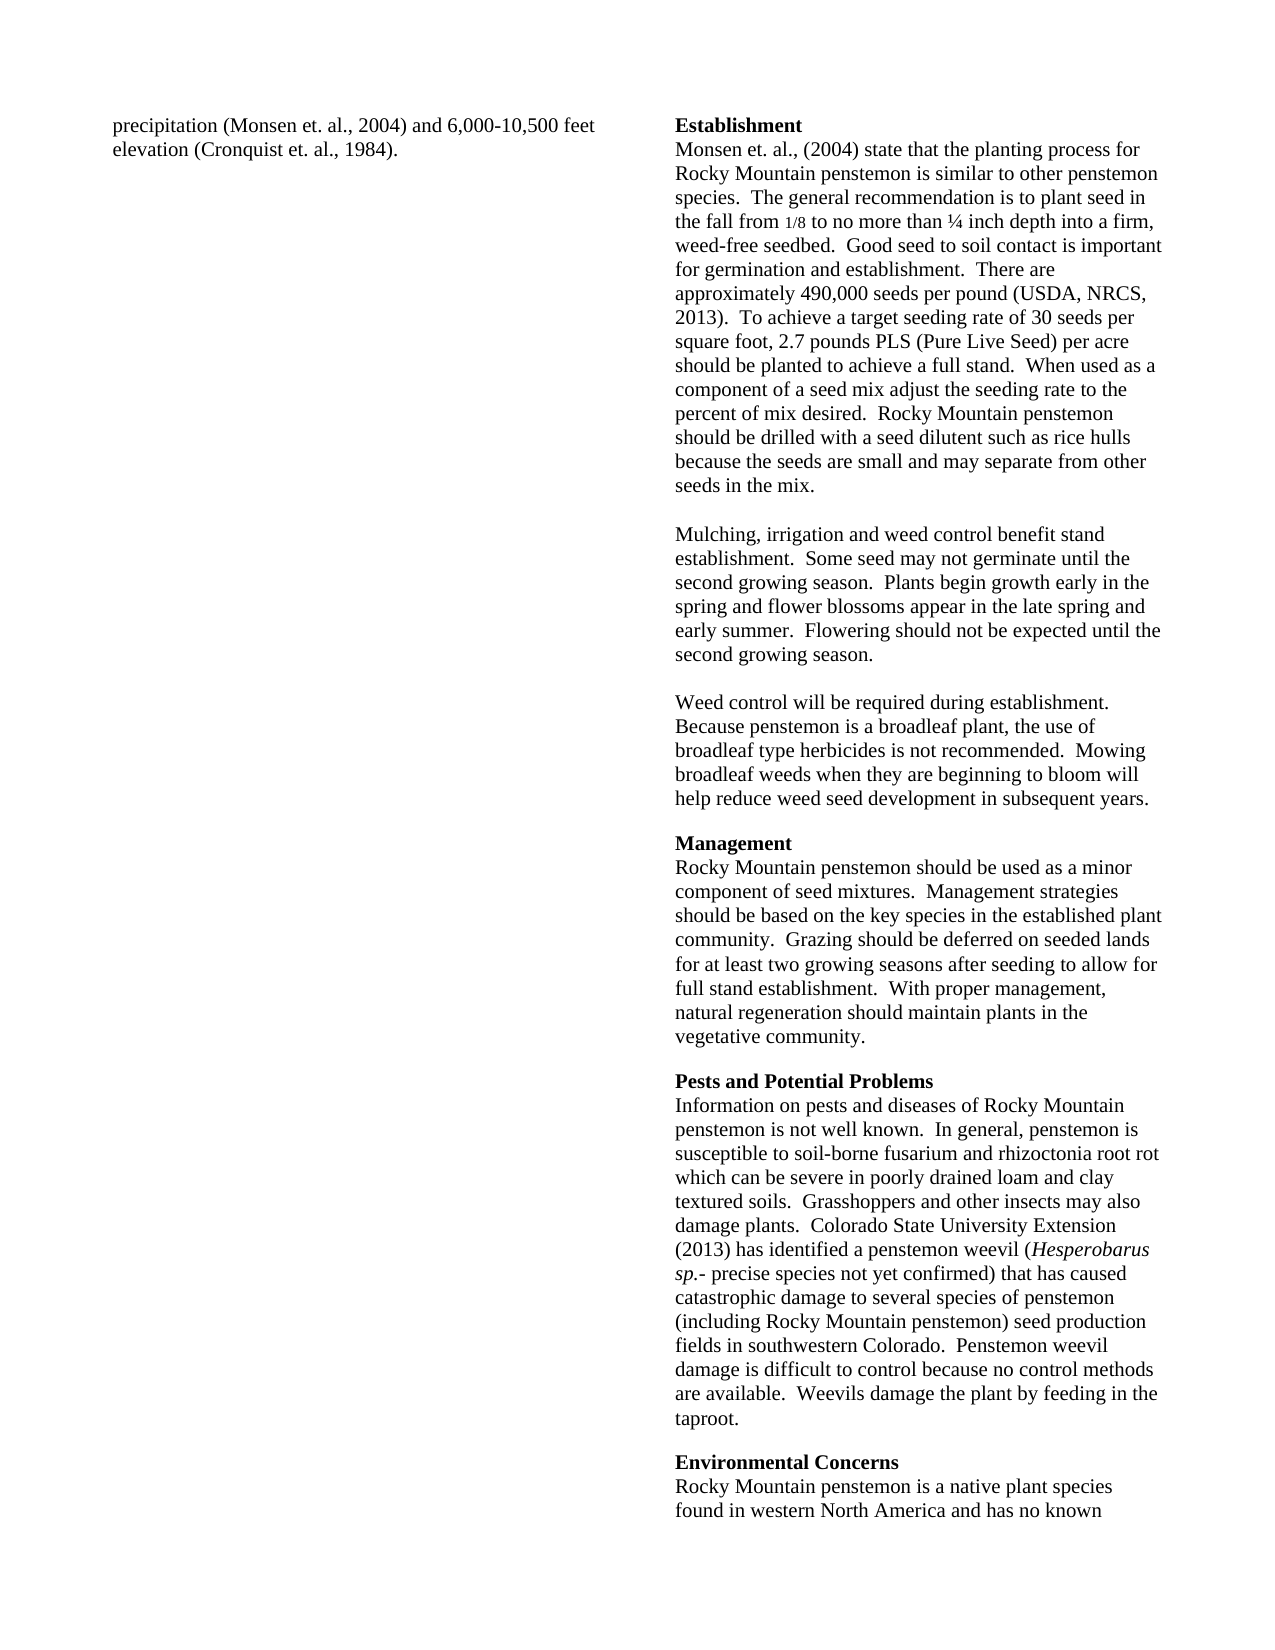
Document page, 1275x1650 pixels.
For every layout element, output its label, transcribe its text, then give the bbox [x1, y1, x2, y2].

text Rocky Mountain penstemon should be used as a minor component of seed mixtures. Management strategies should be based on the key species in the established plant community. Grazing should be deferred on seeded lands for at least two growing seasons after seeding to allow for full stand establishment. With proper management, natural regeneration should maintain plants in the vegetative community. [675, 855, 1162, 1048]
text Weed control will be required during establishment. Because penstemon is a broadleaf plant, the use of broadleaf type herbicides is not recommended. Mowing broadleaf weeds when they are beginning to bloom will help reduce weed seed development in subsequent years. [675, 690, 1162, 810]
text Monsen et. al., (2004) state that the planting process for Rocky Mountain penstemon is similar to other penstemon species. The general recommendation is to plant seed in the fall from 1/8 to no more than ¼ inch depth into a firm, weed-free seedbed. Good seed to soil contact is important for germination and establishment. There are approximately 490,000 seeds per pound (USDA, NRCS, 2013). To achieve a target seeding rate of 30 seeds per square foot, 2.7 pounds PLS (Pure Live Seed) per acre should be planted to achieve a full stand. When used as a component of a seed mix adjust the seeding rate to the percent of mix desired. Rocky Mountain penstemon should be drilled with a seed dilutent such as rice hulls because the seeds are small and may separate from other seeds in the mix. [675, 137, 1162, 497]
subtitle Environmental Concerns [675, 1450, 1162, 1474]
subtitle Establishment [675, 112, 1162, 137]
subtitle Management [675, 831, 1162, 855]
subtitle Pests and Potential Problems [675, 1068, 1162, 1093]
text Information on pests and diseases of Rocky Mountain penstemon is not well known. In general, penstemon is susceptible to soil-borne fusarium and rhizoctonia root rot which can be severe in poorly drained loam and clay textured soils. Grasshoppers and other insects may also damage plants. Colorado State University Extension (2013) has identified a penstemon weevil (Hesperobarus sp.- precise species not yet confirmed) that has caused catastrophic damage to several species of penstemon (including Rocky Mountain penstemon) seed production fields in southwestern Colorado. Penstemon weevil damage is difficult to control because no control methods are available. Weevils damage the plant by feeding in the taproot. [675, 1093, 1162, 1429]
text Mulching, irrigation and weed control benefit stand establishment. Some seed may not germinate until the second growing season. Plants begin growth early in the spring and flower blossoms appear in the late spring and early summer. Flowering should not be expected until the second growing season. [675, 522, 1162, 666]
